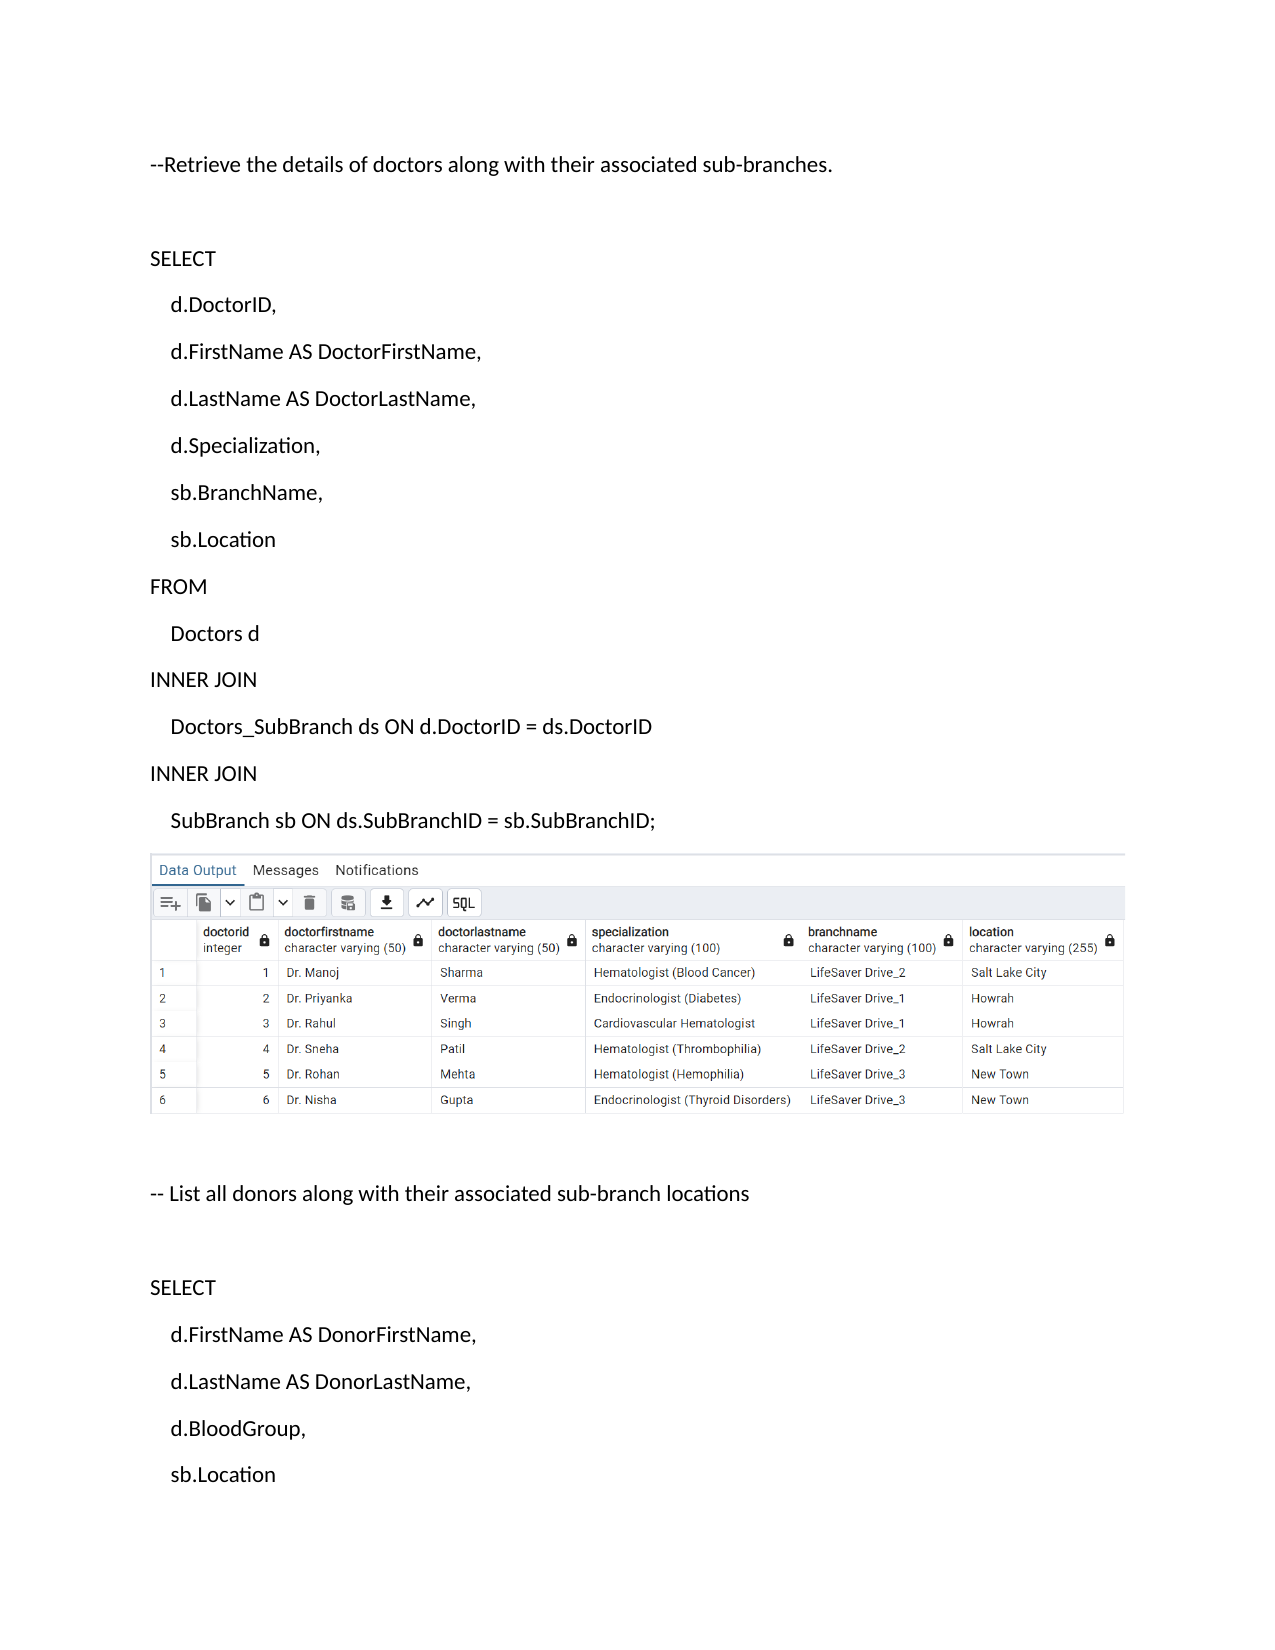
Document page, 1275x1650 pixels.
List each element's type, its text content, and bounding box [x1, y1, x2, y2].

text d.LastName AS DonorLastName, [150, 1367, 1125, 1395]
text -- List all donors along with their associated sub-branch locations [150, 1179, 1125, 1207]
text --Retrieve the details of doctors along with their associated sub-branches. [150, 150, 1125, 178]
text sb.Location [150, 1461, 1125, 1489]
text INNER JOIN [150, 759, 1125, 787]
text d.LastName AS DoctorLastName, [150, 384, 1125, 412]
text sb.BranchName, [150, 478, 1125, 506]
text Doctors_SubBranch ds ON d.DoctorID = ds.DoctorID [150, 712, 1125, 741]
text SubBranch sb ON ds.SubBranchID = sb.SubBranchID; [150, 806, 1125, 834]
text SELECT [150, 1273, 1125, 1301]
text d.FirstName AS DonorFirstName, [150, 1320, 1125, 1348]
text d.DoctorID, [150, 291, 1125, 319]
text INNER JOIN [150, 666, 1125, 694]
text SELECT [150, 244, 1125, 272]
text Doctors d [150, 619, 1125, 647]
text sb.Location [150, 525, 1125, 553]
picture [150, 853, 1125, 1114]
text d.BloodGroup, [150, 1414, 1125, 1442]
text d.Specialization, [150, 431, 1125, 459]
text d.FirstName AS DoctorFirstName, [150, 337, 1125, 366]
text FROM [150, 572, 1125, 600]
